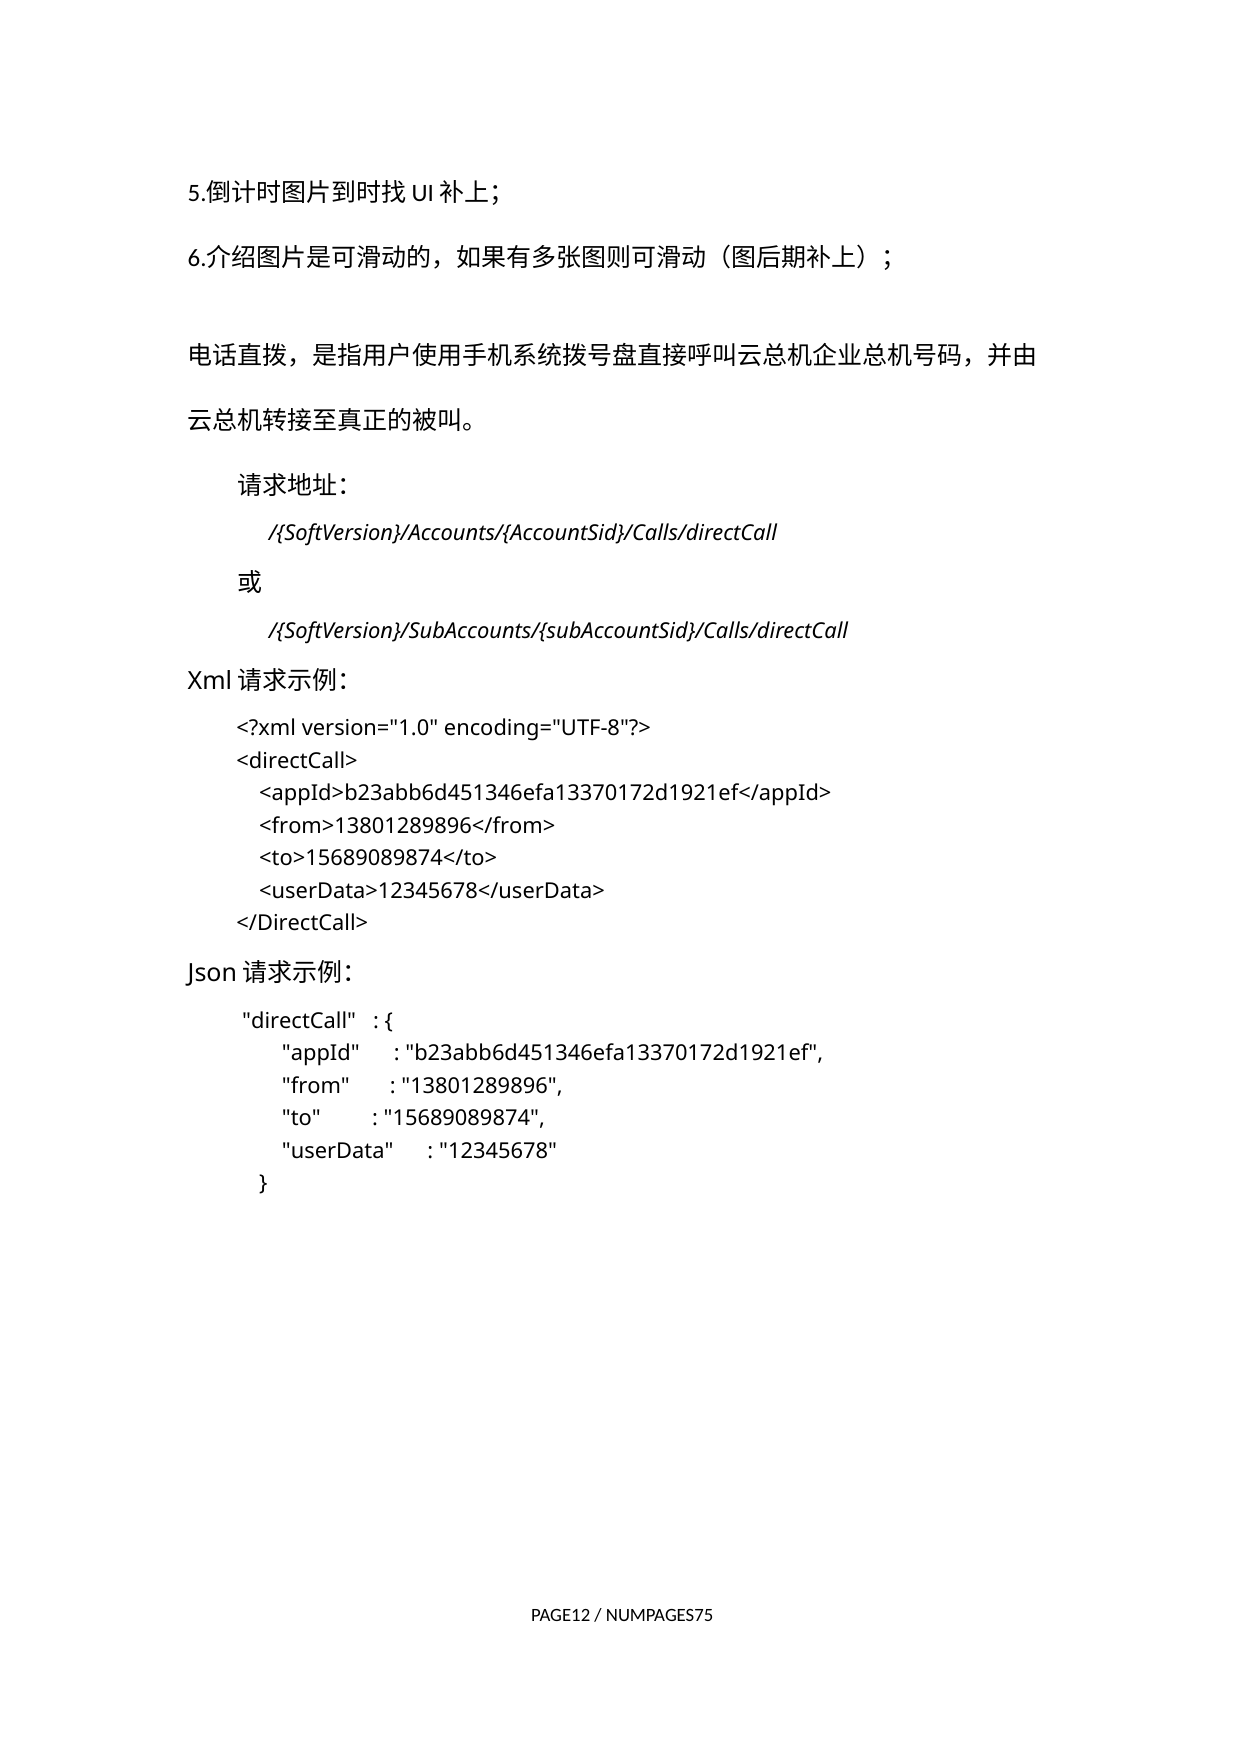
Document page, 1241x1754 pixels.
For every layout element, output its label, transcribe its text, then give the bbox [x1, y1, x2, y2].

text <from>13801289896</from> [236, 808, 1053, 841]
list 6.介绍图片是可滑动的，如果有多张图则可滑动（图后期补上）； [187, 223, 1053, 288]
list 5.倒计时图片到时找UI补上； [187, 158, 1053, 223]
text "userData" : "12345678" [236, 1133, 1053, 1166]
text 或 [187, 548, 1053, 613]
text Json请求示例： [187, 938, 1053, 1003]
text "appId" : "b23abb6d451346efa13370172d1921ef", [236, 1036, 1053, 1068]
text Xml请求示例： [187, 646, 1053, 711]
text "directCall" : { [236, 1003, 1053, 1036]
text <to>15689089874</to> [236, 841, 1053, 873]
text <directCall> [236, 743, 1053, 776]
text "from" : "13801289896", [236, 1068, 1053, 1101]
text /{SoftVersion}/Accounts/{AccountSid}/Calls/directCall [225, 516, 1053, 548]
text </DirectCall> [236, 906, 1053, 938]
text <appId>b23abb6d451346efa13370172d1921ef</appId> [236, 776, 1053, 808]
text 电话直拨，是指用户使用手机系统拨号盘直接呼叫云总机企业总机号码，并由云总机转接至真正的被叫。 [187, 321, 1053, 451]
text 请求地址： [187, 451, 1053, 516]
text <?xml version="1.0" encoding="UTF-8"?> [236, 711, 1053, 743]
text <userData>12345678</userData> [236, 873, 1053, 906]
text "to" : "15689089874", [236, 1101, 1053, 1133]
text /{SoftVersion}/SubAccounts/{subAccountSid}/Calls/directCall [225, 613, 1053, 646]
text } [236, 1166, 1053, 1198]
